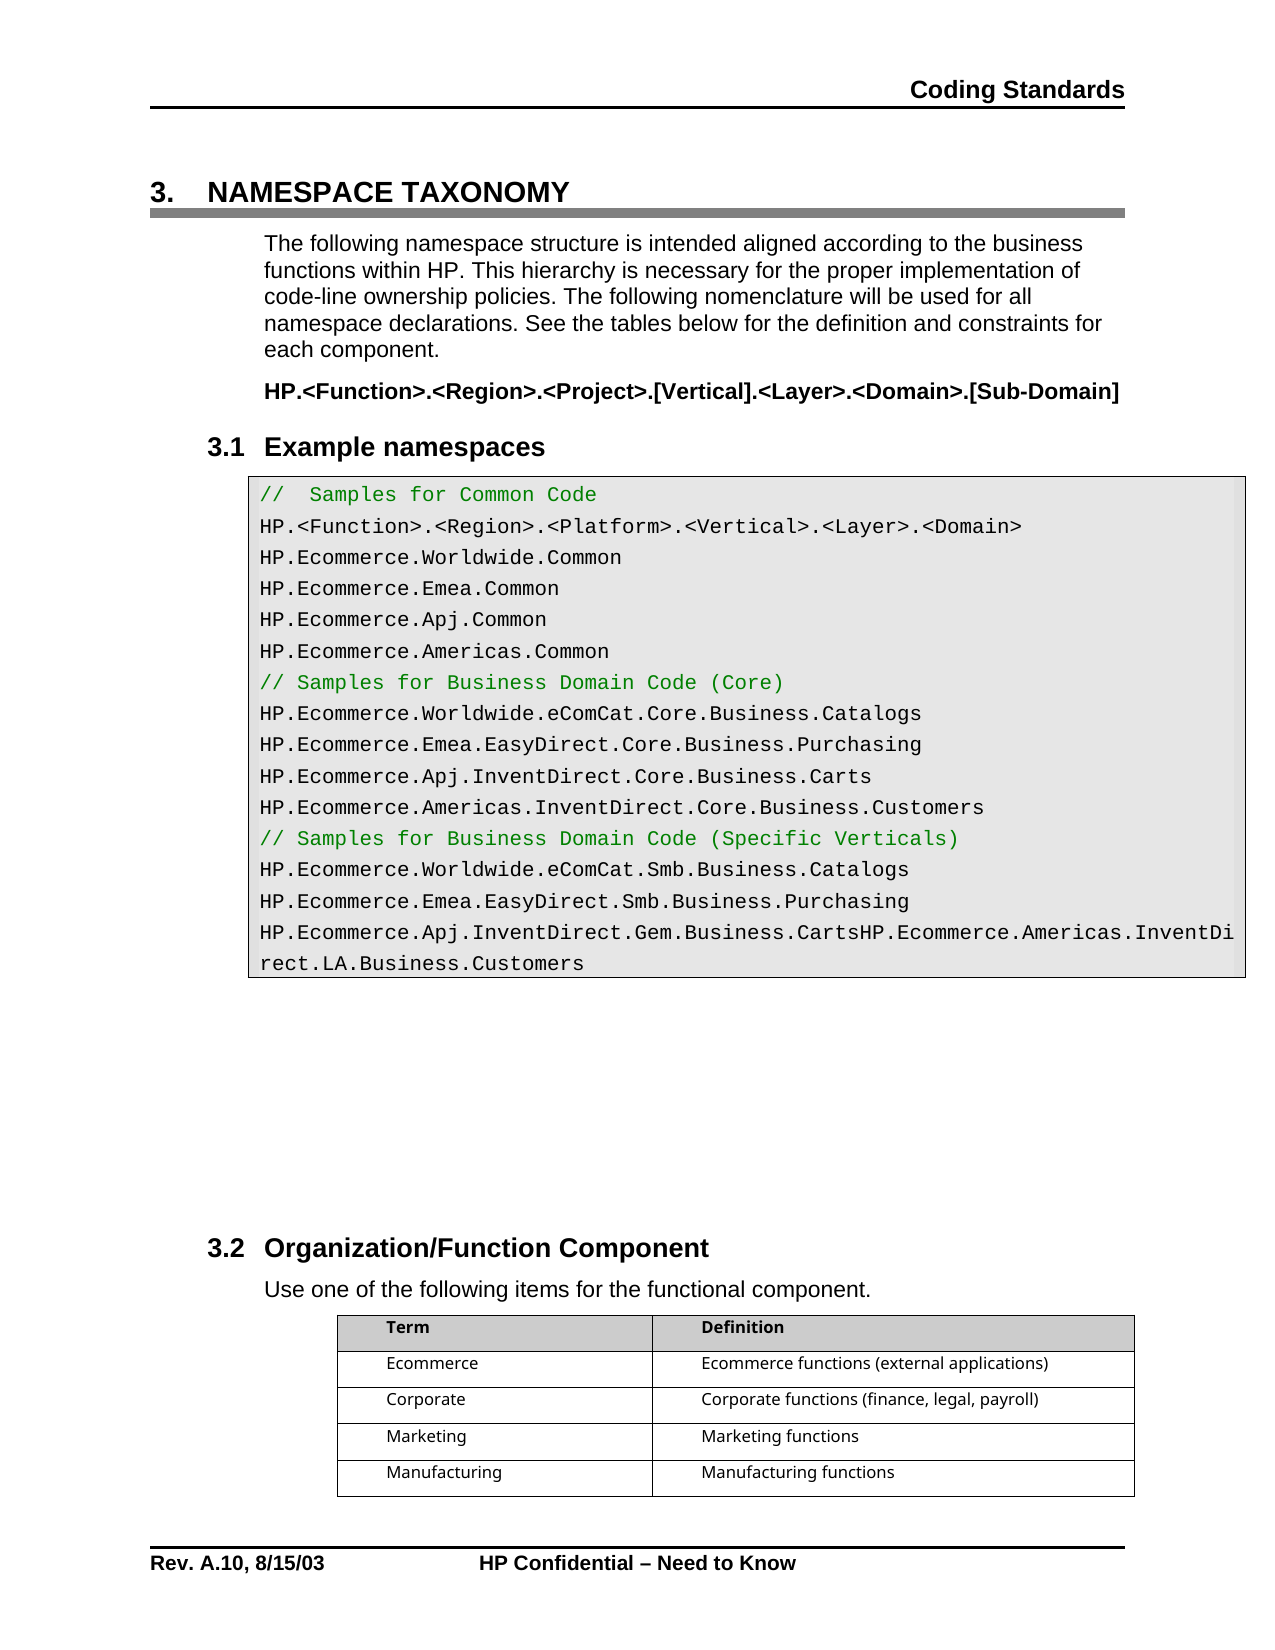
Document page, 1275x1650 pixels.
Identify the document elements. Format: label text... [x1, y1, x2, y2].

table_cell Marketing functions [653, 1424, 1134, 1459]
text HP.<Function>.<Region>.<Project>.[Vertical].<Layer>.<Domain>.[Sub-Domain] [189, 375, 1125, 406]
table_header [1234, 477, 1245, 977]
subtitle Example namespaces [207, 431, 1125, 462]
table_cell Marketing [338, 1424, 652, 1459]
table_cell Corporate functions (finance, legal, payroll) [653, 1388, 1134, 1423]
table_cell Manufacturing [338, 1461, 652, 1496]
table_cell Ecommerce functions (external applications) [653, 1352, 1134, 1387]
table_header Term [338, 1316, 652, 1351]
subtitle Organization/Function Component [207, 1232, 1125, 1263]
table_cell Manufacturing functions [653, 1461, 1134, 1496]
subtitle The following namespace structure is intended aligned according to the business functions within HP. This hierarchy is necessary for the proper implementation of code-line ownership policies. The following nomenclature will be used for all namespace declarations. See the tables below for the definition and constraints for each component. [264, 230, 1125, 362]
subtitle Use one of the following items for the functional component. [264, 1276, 1125, 1302]
table_cell Ecommerce [338, 1352, 652, 1387]
table_header Definition [653, 1316, 1134, 1351]
subtitle Namespace Taxonomy [150, 175, 1125, 208]
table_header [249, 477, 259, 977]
table_cell Corporate [338, 1388, 652, 1423]
